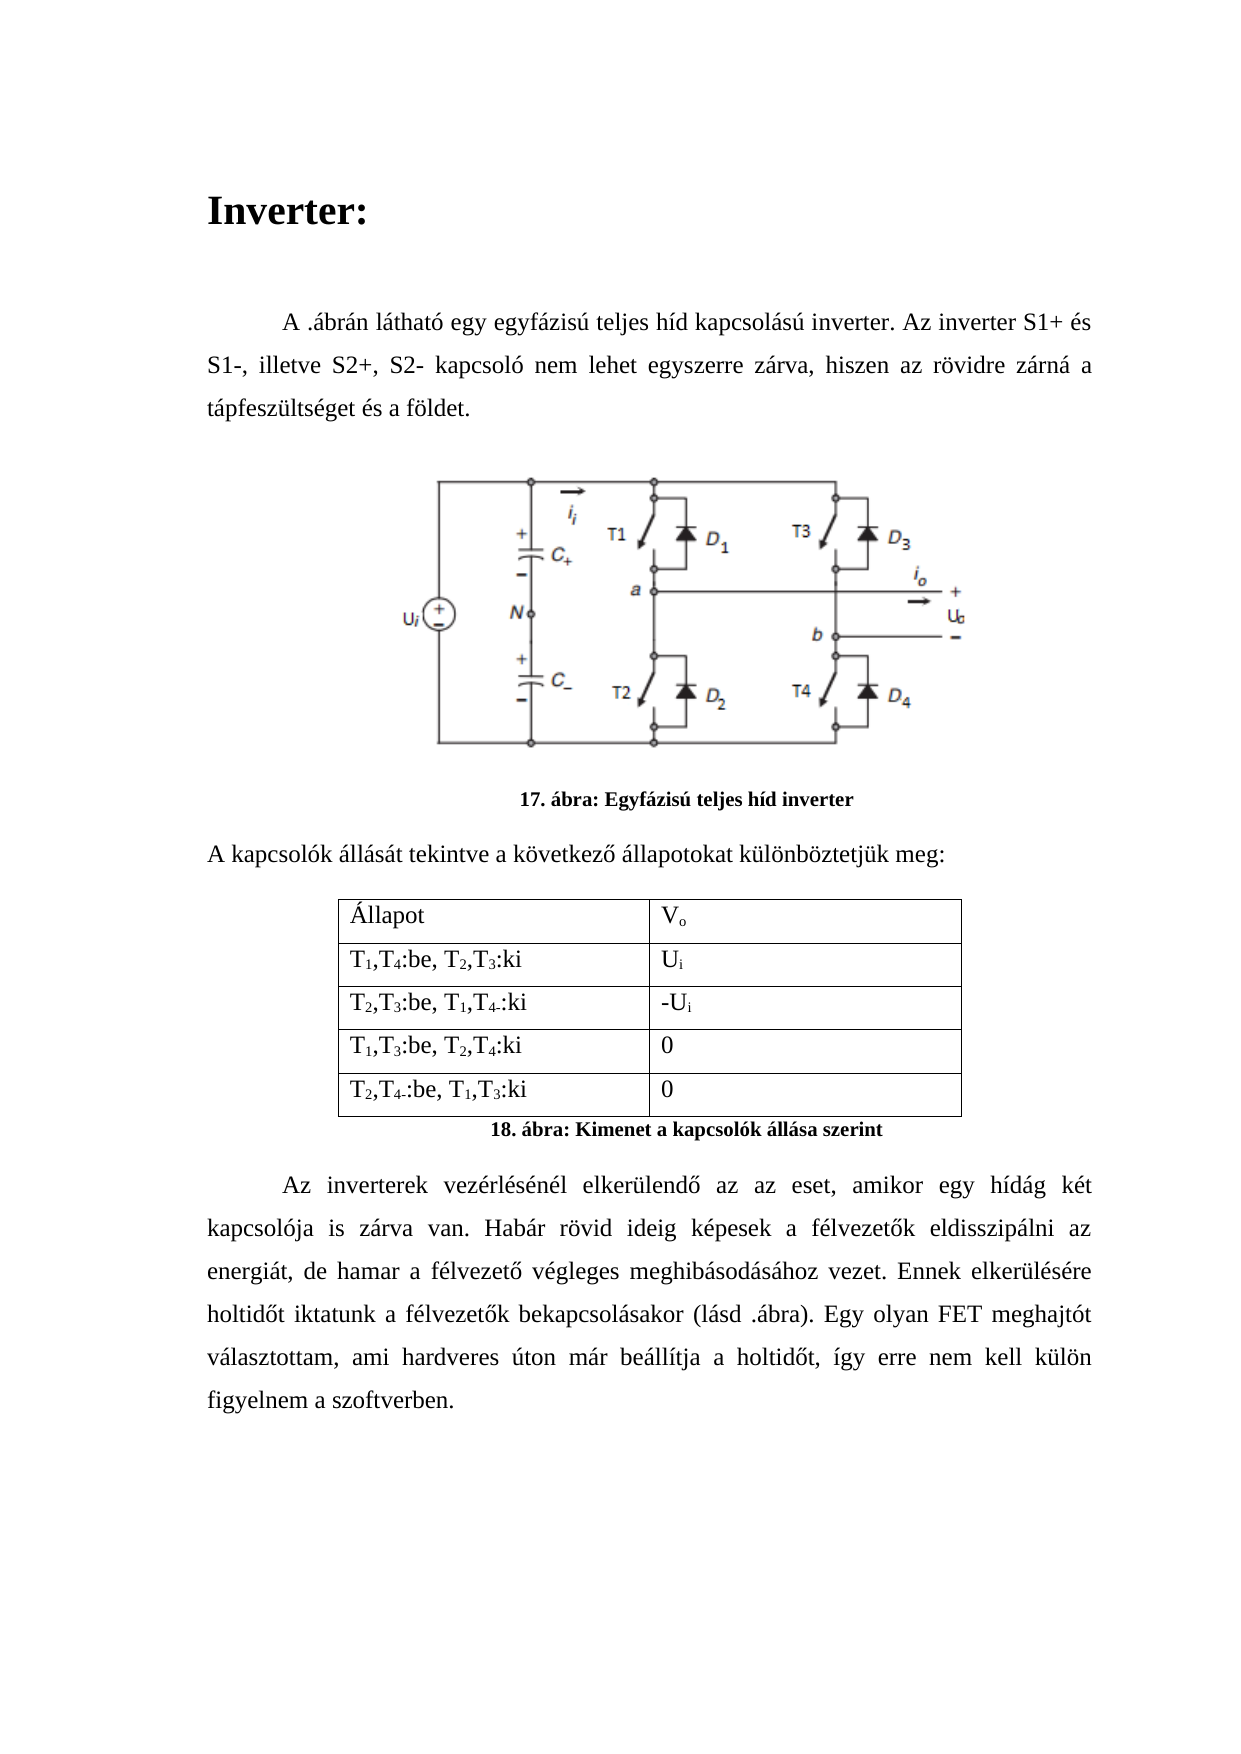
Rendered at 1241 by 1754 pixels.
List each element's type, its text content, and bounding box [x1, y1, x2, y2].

table_cell 0 [650, 1030, 961, 1073]
table_cell T2,T3:be, T1,T4-:ki [339, 987, 649, 1029]
text A .ábrán látható egy egyfázisú teljes híd kapcsolású inverter. Az inverter S1+ és S1-, illetve S2+, S2- kapcsoló nem lehet egyszerre zárva, hiszen az rövidre zárná a tápfeszültséget és a földet. [207, 307, 1092, 422]
table_cell T2,T4-:be, T1,T3:ki [339, 1074, 649, 1116]
table_cell -Ui [650, 987, 961, 1029]
text Az inverterek vezérlésénél elkerülendő az az eset, amikor egy hídág két kapcsolója is zárva van. Habár rövid ideig képesek a félvezetők eldisszipálni az energiát, de hamar a félvezető végleges meghibásodásához vezet. Ennek elkerülésére holtidőt iktatunk a félvezetők bekapcsolásakor (lásd .ábra). Egy olyan FET meghajtót választottam, ami hardveres úton már beállítja a holtidőt, így erre nem kell külön figyelnem a szoftverben. [207, 1170, 1092, 1414]
table_cell T1,T4:be, T2,T3:ki [339, 944, 649, 986]
table_cell 0 [650, 1074, 961, 1116]
text 17. ábra: Egyfázisú teljes híd inverter [207, 787, 1092, 811]
text A kapcsolók állását tekintve a következő állapotokat különböztetjük meg: [207, 839, 1092, 868]
text Inverter: [207, 185, 1092, 233]
picture [398, 453, 977, 757]
table_cell Ui [650, 944, 961, 986]
table_header Állapot [339, 900, 649, 943]
table_cell T1,T3:be, T2,T4:ki [339, 1030, 649, 1073]
table_header Vo [650, 900, 961, 943]
text 18. ábra: Kimenet a kapcsolók állása szerint [207, 1117, 1092, 1141]
